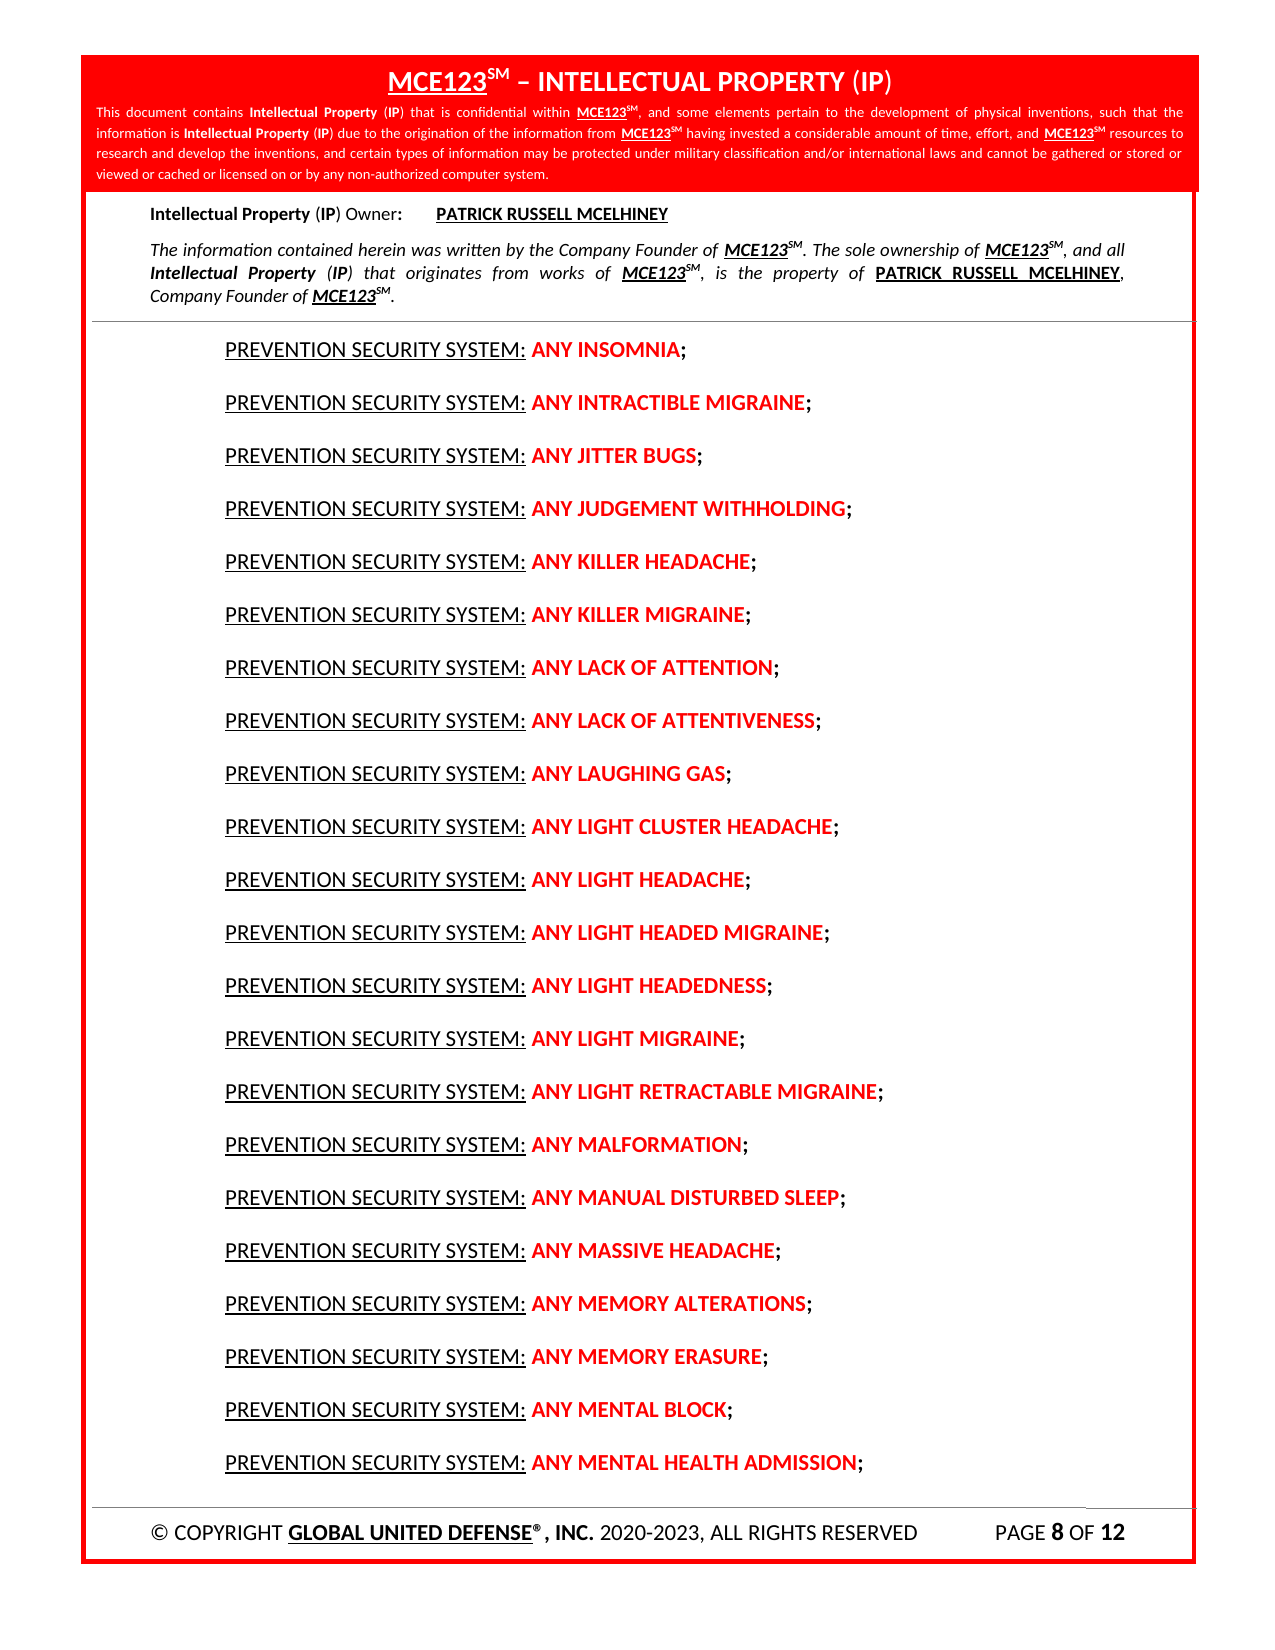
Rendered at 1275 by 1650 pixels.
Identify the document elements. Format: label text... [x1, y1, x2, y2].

text PREVENTION SECURITY SYSTEM: ANY LIGHT RETRACTABLE MIGRAINE; [187, 1077, 1125, 1105]
text PREVENTION SECURITY SYSTEM: ANY LACK OF ATTENTIVENESS; [187, 706, 1125, 734]
text PREVENTION SECURITY SYSTEM: ANY INTRACTIBLE MIGRAINE; [187, 388, 1125, 416]
text PREVENTION SECURITY SYSTEM: ANY LAUGHING GAS; [187, 759, 1125, 787]
text PREVENTION SECURITY SYSTEM: ANY MEMORY ALTERATIONS; [187, 1289, 1125, 1317]
text PREVENTION SECURITY SYSTEM: ANY MENTAL HEALTH ADMISSION; [187, 1448, 1125, 1476]
text PREVENTION SECURITY SYSTEM: ANY LIGHT HEADEDNESS; [187, 971, 1125, 999]
text PREVENTION SECURITY SYSTEM: ANY MEMORY ERASURE; [187, 1342, 1125, 1370]
text PREVENTION SECURITY SYSTEM: ANY LIGHT MIGRAINE; [187, 1024, 1125, 1052]
text PREVENTION SECURITY SYSTEM: ANY KILLER HEADACHE; [187, 547, 1125, 575]
text PREVENTION SECURITY SYSTEM: ANY LIGHT CLUSTER HEADACHE; [187, 812, 1125, 840]
text PREVENTION SECURITY SYSTEM: ANY KILLER MIGRAINE; [187, 600, 1125, 628]
text PREVENTION SECURITY SYSTEM: ANY MASSIVE HEADACHE; [187, 1236, 1125, 1264]
text PREVENTION SECURITY SYSTEM: ANY MANUAL DISTURBED SLEEP; [187, 1183, 1125, 1211]
text PREVENTION SECURITY SYSTEM: ANY JUDGEMENT WITHHOLDING; [187, 494, 1125, 522]
text PREVENTION SECURITY SYSTEM: ANY LACK OF ATTENTION; [187, 653, 1125, 681]
text PREVENTION SECURITY SYSTEM: ANY MALFORMATION; [187, 1130, 1125, 1158]
text PREVENTION SECURITY SYSTEM: ANY MENTAL BLOCK; [187, 1395, 1125, 1423]
text PREVENTION SECURITY SYSTEM: ANY INSOMNIA; [187, 335, 1125, 363]
text PREVENTION SECURITY SYSTEM: ANY JITTER BUGS; [187, 441, 1125, 469]
text PREVENTION SECURITY SYSTEM: ANY LIGHT HEADACHE; [187, 865, 1125, 893]
text PREVENTION SECURITY SYSTEM: ANY LIGHT HEADED MIGRAINE; [187, 918, 1125, 946]
